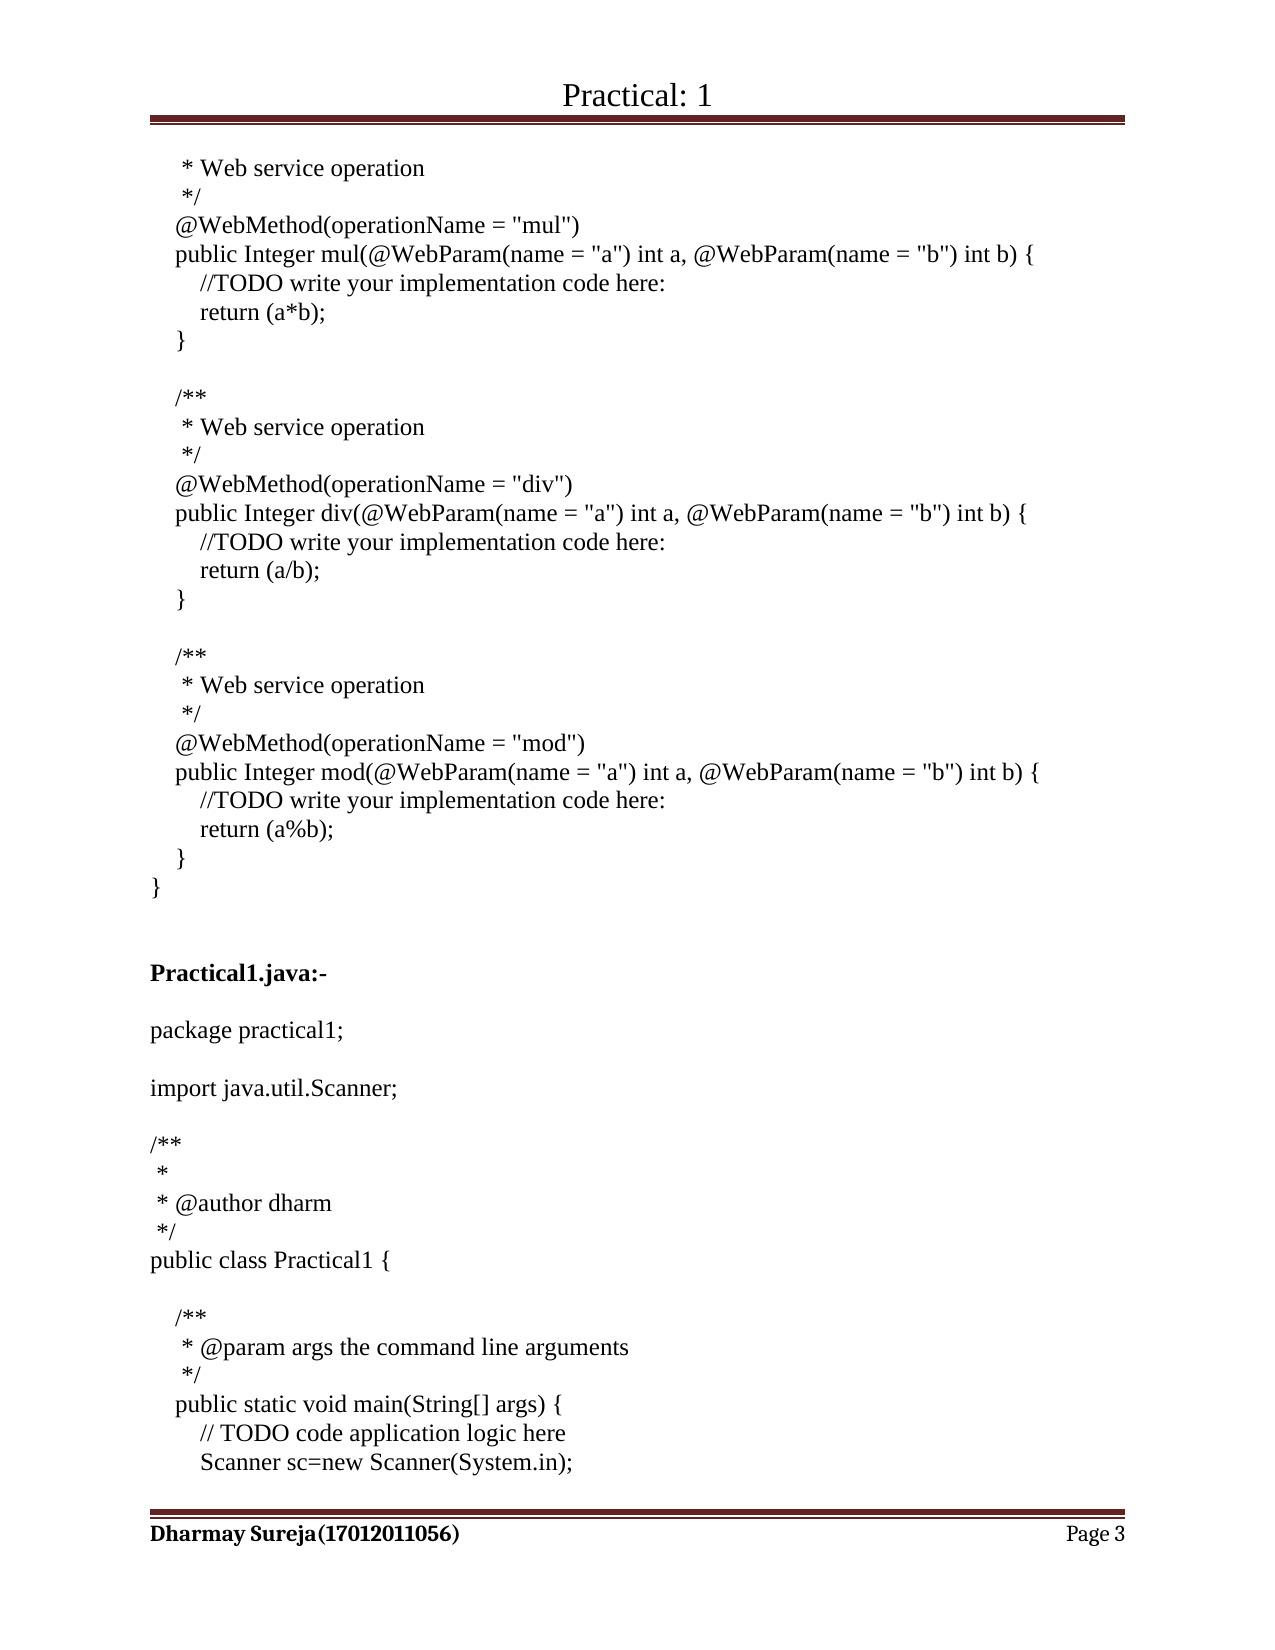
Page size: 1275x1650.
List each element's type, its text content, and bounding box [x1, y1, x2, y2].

text package practical1; [150, 1015, 1125, 1044]
text * Web service operation [150, 153, 1125, 182]
text Scanner sc=new Scanner(System.in); [150, 1447, 1125, 1475]
text public static void main(String[] args) { [150, 1389, 1125, 1418]
text public Integer mod(@WebParam(name = "a") int a, @WebParam(name = "b") int b) { [150, 757, 1125, 785]
text */ [150, 440, 1125, 469]
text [150, 268, 1125, 297]
text public Integer mul(@WebParam(name = "a") int a, @WebParam(name = "b") int b) { [150, 239, 1125, 268]
text */ [150, 182, 1125, 210]
text * [150, 1159, 1125, 1188]
text /** [150, 1303, 1125, 1332]
text return (a%b); [150, 814, 1125, 843]
text * Web service operation [150, 412, 1125, 440]
text } [150, 584, 1125, 613]
text Practical1.java:- [150, 958, 1125, 987]
text @WebMethod(operationName = "div") [150, 469, 1125, 498]
text } [150, 843, 1125, 872]
text /** [150, 1130, 1125, 1159]
text /** [150, 642, 1125, 670]
text } [150, 325, 1125, 354]
text * Web service operation [150, 670, 1125, 699]
text return (a/b); [150, 555, 1125, 584]
text @WebMethod(operationName = "mod") [150, 728, 1125, 757]
text /** [150, 383, 1125, 412]
text } [150, 872, 1125, 900]
text @WebMethod(operationName = "mul") [150, 210, 1125, 239]
text //TODO write your implementation code here: [150, 785, 1125, 814]
text import java.util.Scanner; [150, 1073, 1125, 1102]
text //TODO write your implementation code here: [150, 527, 1125, 555]
text */ [150, 1217, 1125, 1245]
text * @author dharm [150, 1188, 1125, 1217]
text return (a*b); [150, 297, 1125, 325]
text */ [150, 1360, 1125, 1389]
text // TODO code application logic here [150, 1418, 1125, 1447]
text * @param args the command line arguments [150, 1332, 1125, 1360]
text public class Practical1 { [150, 1245, 1125, 1274]
text */ [150, 699, 1125, 728]
text public Integer div(@WebParam(name = "a") int a, @WebParam(name = "b") int b) { [150, 498, 1125, 527]
